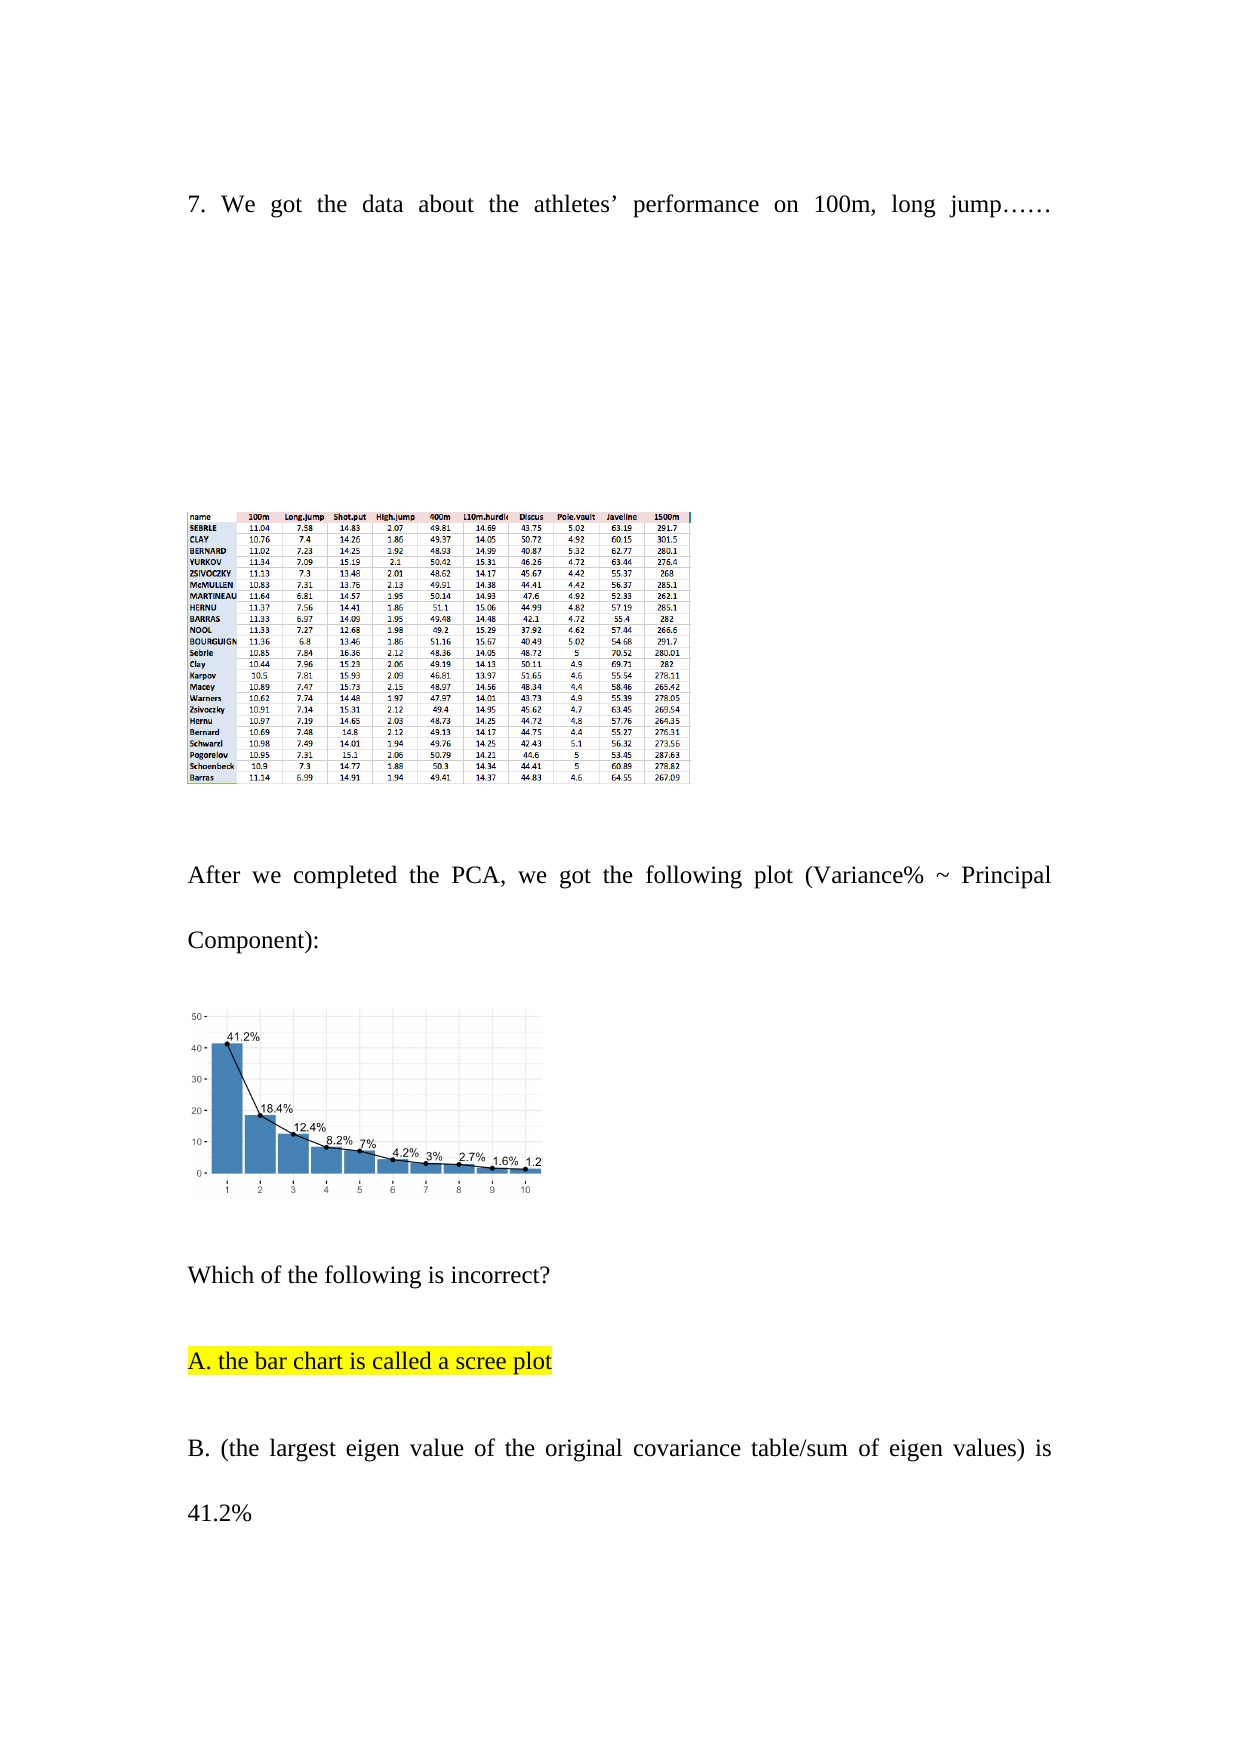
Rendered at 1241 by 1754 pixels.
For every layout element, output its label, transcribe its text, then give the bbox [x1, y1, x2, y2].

text B. (the largest eigen value of the original covariance table/sum of eigen values) is 41.2% [187, 1431, 1053, 1528]
text After we completed the PCA, we got the following plot (Variance% ~ Principal Component): [187, 858, 1053, 956]
text Which of the following is incorrect? [187, 1258, 1053, 1291]
picture [187, 1009, 543, 1198]
text A. the bar chart is called a scree plot [187, 1344, 1053, 1377]
picture [187, 512, 692, 784]
